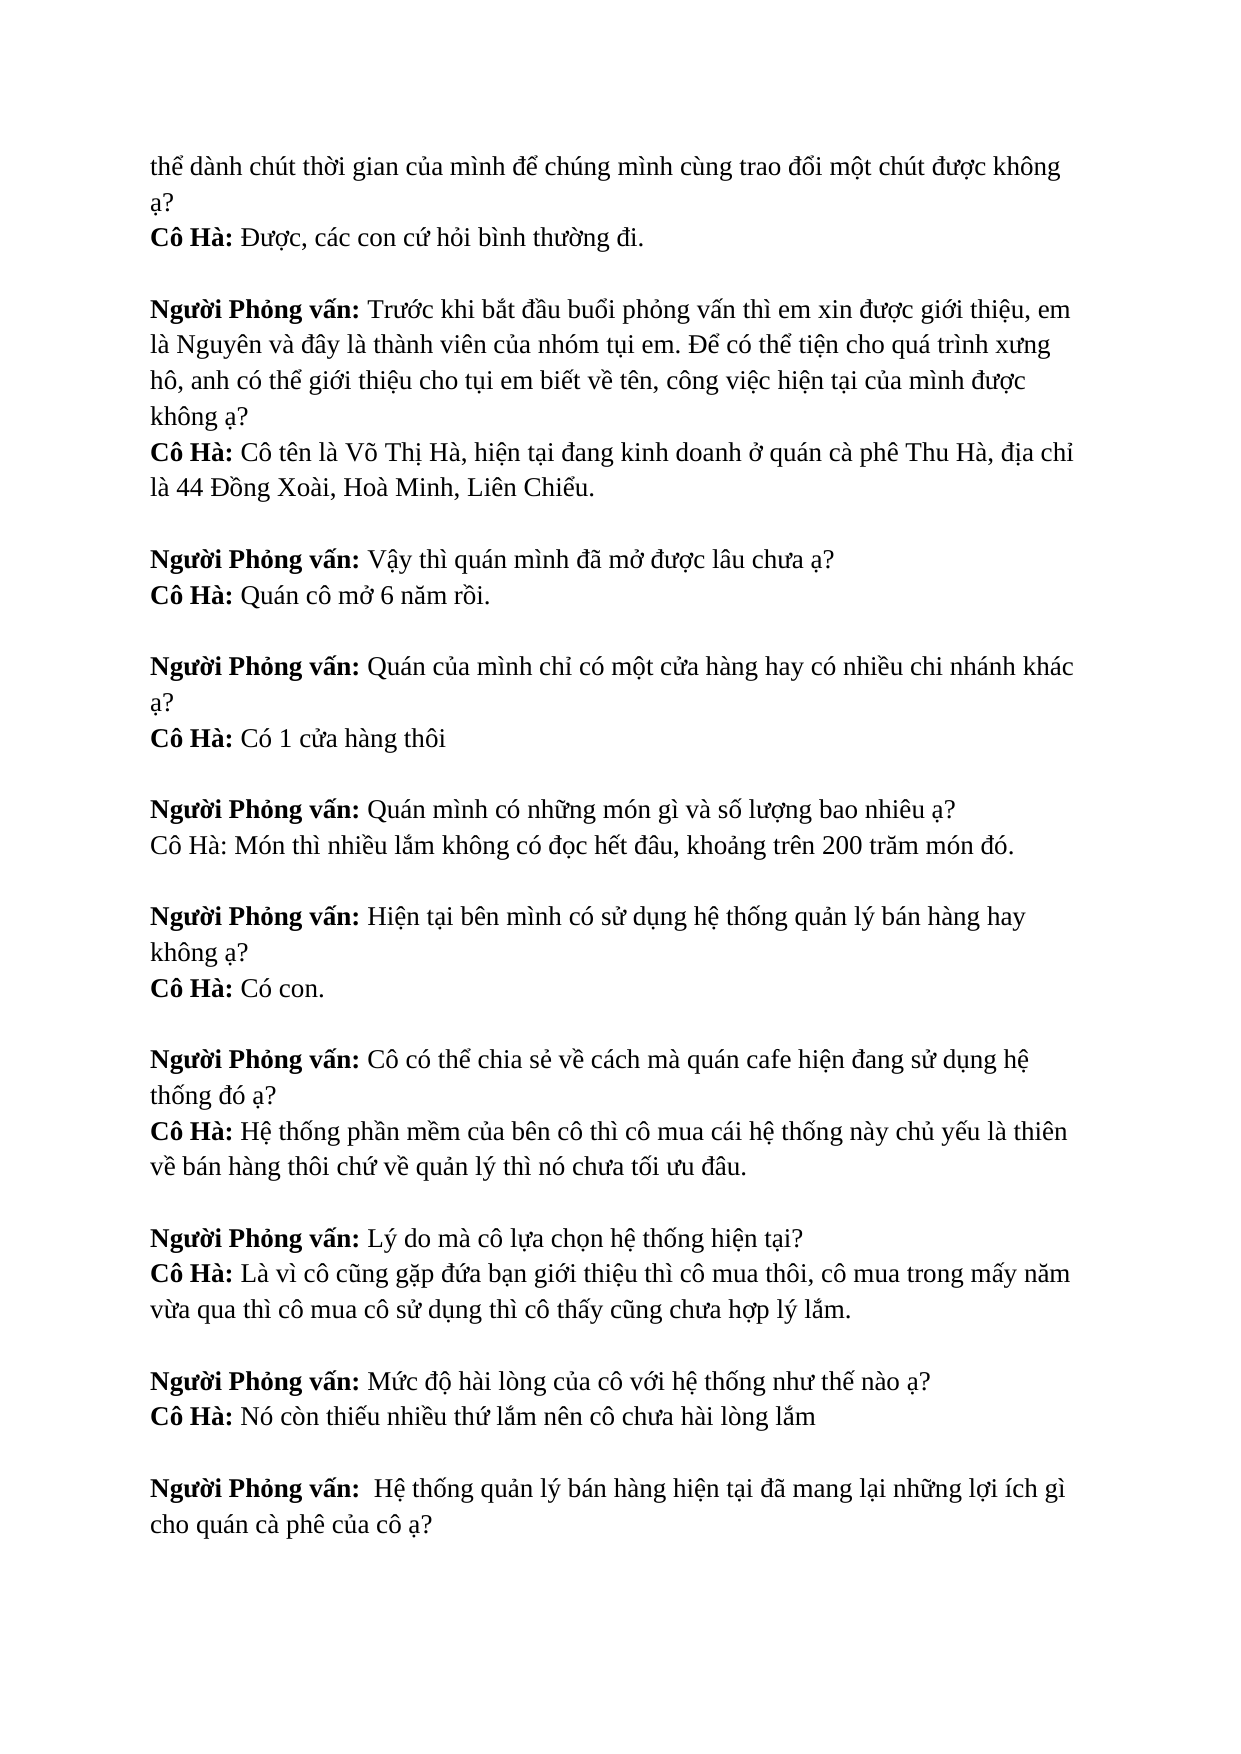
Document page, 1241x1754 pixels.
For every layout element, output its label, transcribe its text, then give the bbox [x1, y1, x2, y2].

text Người Phỏng vấn: Quán của mình chỉ có một cửa hàng hay có nhiều chi nhánh khác ạ? [150, 650, 1090, 717]
text Cô Hà: Được, các con cứ hỏi bình thường đi. [150, 221, 1090, 253]
text Cô Hà: Là vì cô cũng gặp đứa bạn giới thiệu thì cô mua thôi, cô mua trong mấy năm vừa qua thì cô mua cô sử dụng thì cô thấy cũng chưa hợp lý lắm. [150, 1258, 1090, 1324]
text Người Phỏng vấn: Vậy thì quán mình đã mở được lâu chưa ạ? [150, 543, 1090, 574]
text Người Phỏng vấn: Lý do mà cô lựa chọn hệ thống hiện tại? [150, 1222, 1090, 1253]
text Cô Hà: Hệ thống phần mềm của bên cô thì cô mua cái hệ thống này chủ yếu là thiên về bán hàng thôi chứ về quản lý thì nó chưa tối ưu đâu. [150, 1115, 1090, 1182]
text Cô Hà: Quán cô mở 6 năm rồi. [150, 579, 1090, 610]
text Cô Hà: Cô tên là Võ Thị Hà, hiện tại đang kinh doanh ở quán cà phê Thu Hà, địa chỉ là 44 Đồng Xoài, Hoà Minh, Liên Chiểu. [150, 436, 1090, 503]
text Cô Hà: Có 1 cửa hàng thôi [150, 722, 1090, 753]
text Cô Hà: Món thì nhiều lắm không có đọc hết đâu, khoảng trên 200 trăm món đó. [150, 829, 1090, 860]
text Người Phỏng vấn: Cô có thể chia sẻ về cách mà quán cafe hiện đang sử dụng hệ thống đó ạ? [150, 1043, 1090, 1110]
text Cô Hà: Nó còn thiếu nhiều thứ lắm nên cô chưa hài lòng lắm [150, 1401, 1090, 1432]
text Người Phỏng vấn: Trước khi bắt đầu buổi phỏng vấn thì em xin được giới thiệu, em là Nguyên và đây là thành viên của nhóm tụi em. Để có thể tiện cho quá trình xưng hô, anh có thể giới thiệu cho tụi em biết về tên, công việc hiện tại của mình được không ạ? [150, 293, 1090, 431]
text Người Phỏng vấn: Quán mình có những món gì và số lượng bao nhiêu ạ? [150, 793, 1090, 824]
text Người Phỏng vấn: Hệ thống quản lý bán hàng hiện tại đã mang lại những lợi ích gì cho quán cà phê của cô ạ? [150, 1472, 1090, 1539]
text Cô Hà: Có con. [150, 972, 1090, 1003]
text Người Phỏng vấn: Mức độ hài lòng của cô với hệ thống như thế nào ạ? [150, 1365, 1090, 1396]
text Người Phỏng vấn: Hiện tại bên mình có sử dụng hệ thống quản lý bán hàng hay không ạ? [150, 900, 1090, 967]
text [150, 150, 1090, 217]
